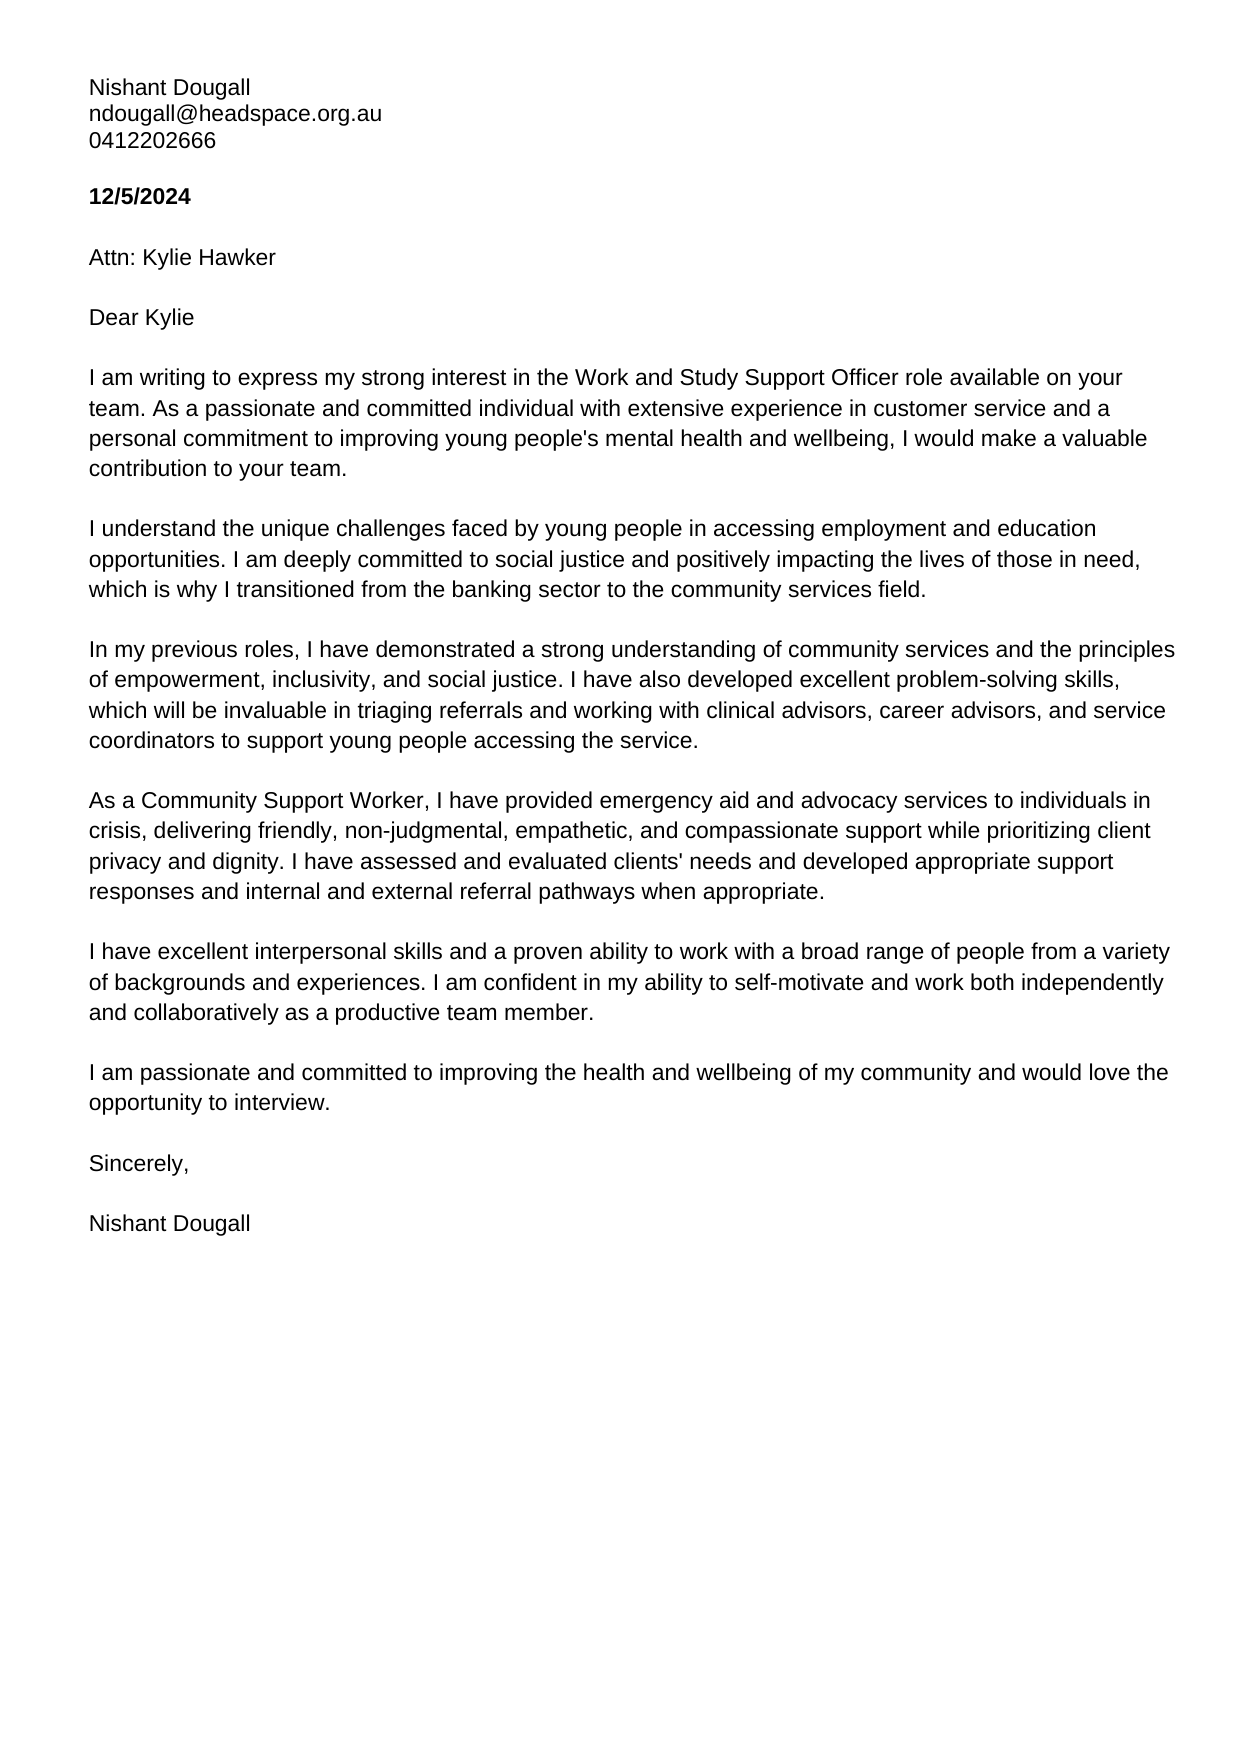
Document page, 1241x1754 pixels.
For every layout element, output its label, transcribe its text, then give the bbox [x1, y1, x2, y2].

text I understand the unique challenges faced by young people in accessing employment and education opportunities. I am deeply committed to social justice and positively impacting the lives of those in need, which is why I transitioned from the banking sector to the community services field. [89, 515, 1181, 602]
text In my previous roles, I have demonstrated a strong understanding of community services and the principles of empowerment, inclusivity, and social justice. I have also developed excellent problem-solving skills, which will be invaluable in triaging referrals and working with clinical advisors, career advisors, and service coordinators to support young people accessing the service. [89, 636, 1181, 753]
text I am writing to express my strong interest in the Work and Study Support Officer role available on your team. As a passionate and committed individual with extensive experience in customer service and a personal commitment to improving young people's mental health and wellbeing, I would make a valuable contribution to your team. [89, 364, 1181, 481]
text 12/5/2024 [89, 183, 1181, 209]
text Nishant Dougall [89, 1210, 1181, 1237]
text I am passionate and committed to improving the health and wellbeing of my community and would love the opportunity to interview. [89, 1059, 1181, 1116]
text Sincerely, [89, 1150, 1181, 1176]
text Dear Kylie [89, 304, 1181, 330]
text I have excellent interpersonal skills and a proven ability to work with a broad range of people from a variety of backgrounds and experiences. I am confident in my ability to self-motivate and work both independently and collaboratively as a productive team member. [89, 938, 1181, 1025]
text ndougall@headspace.org.au [89, 100, 1181, 127]
text As a Community Support Worker, I have provided emergency aid and advocacy services to individuals in crisis, delivering friendly, non-judgmental, empathetic, and compassionate support while prioritizing client privacy and dignity. I have assessed and evaluated clients' needs and developed appropriate support responses and internal and external referral pathways when appropriate. [89, 787, 1181, 904]
text 0412202666 [89, 127, 1181, 153]
text Nishant Dougall [89, 74, 1181, 100]
text Attn: Kylie Hawker [89, 243, 1181, 270]
